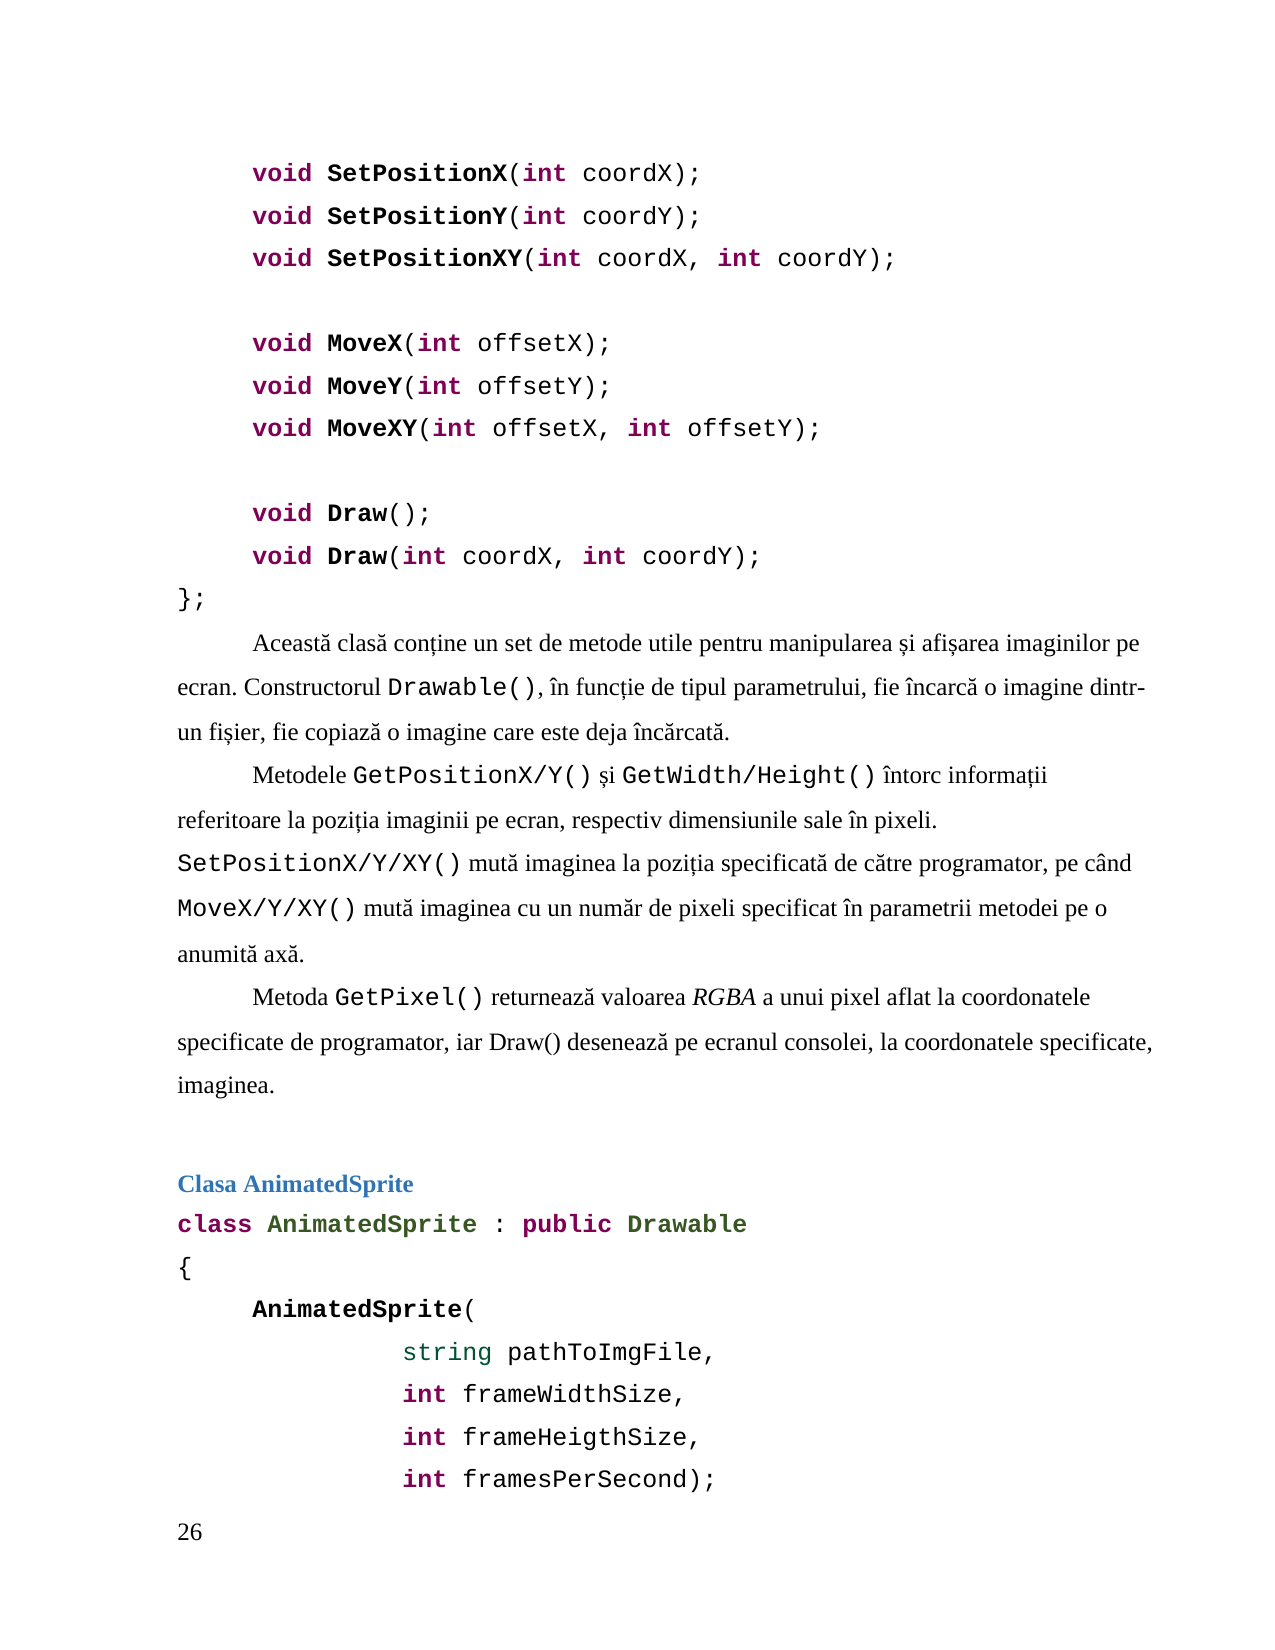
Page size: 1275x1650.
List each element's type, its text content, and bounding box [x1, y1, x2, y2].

text int frameHeigthSize, [177, 1424, 1156, 1453]
text string pathToImgFile, [177, 1339, 1156, 1368]
text class AnimatedSprite : public Drawable [177, 1212, 1156, 1240]
text void MoveY(int offsetY); [177, 373, 1156, 402]
text Metodele GetPositionX/Y() și GetWidth/Height() întorc informații referitoare la poziția imaginii pe ecran, respectiv dimensiunile sale în pixeli. SetPositionX/Y/XY() mută imaginea la poziția specificată de către programator, pe când MoveX/Y/XY() mută imaginea cu un număr de pixeli specificat în parametrii metodei pe o anumită axă. [177, 760, 1156, 967]
text AnimatedSprite( [177, 1297, 1156, 1325]
text void SetPositionX(int coordX); [177, 161, 1156, 189]
text void Draw(); [177, 501, 1156, 529]
text Această clasă conține un set de metode utile pentru manipularea și afișarea imaginilor pe ecran. Constructorul Drawable(), în funcție de tipul parametrului, fie încarcă o imagine dintr-un fișier, fie copiază o imagine care este deja încărcată. [177, 628, 1156, 746]
text Clasa AnimatedSprite [177, 1169, 1156, 1198]
text void SetPositionY(int coordY); [177, 203, 1156, 232]
text void MoveXY(int offsetX, int offsetY); [177, 416, 1156, 444]
text { [177, 1254, 1156, 1283]
text Metoda GetPixel() returnează valoarea RGBA a unui pixel aflat la coordonatele specificate de programator, iar Draw() desenează pe ecranul consolei, la coordonatele specificate, imaginea. [177, 982, 1156, 1099]
text }; [177, 586, 1156, 614]
text void Draw(int coordX, int coordY); [177, 543, 1156, 572]
text void SetPositionXY(int coordX, int coordY); [177, 246, 1156, 274]
text int framesPerSecond); [177, 1467, 1156, 1495]
text int frameWidthSize, [177, 1382, 1156, 1410]
text void MoveX(int offsetX); [177, 331, 1156, 359]
